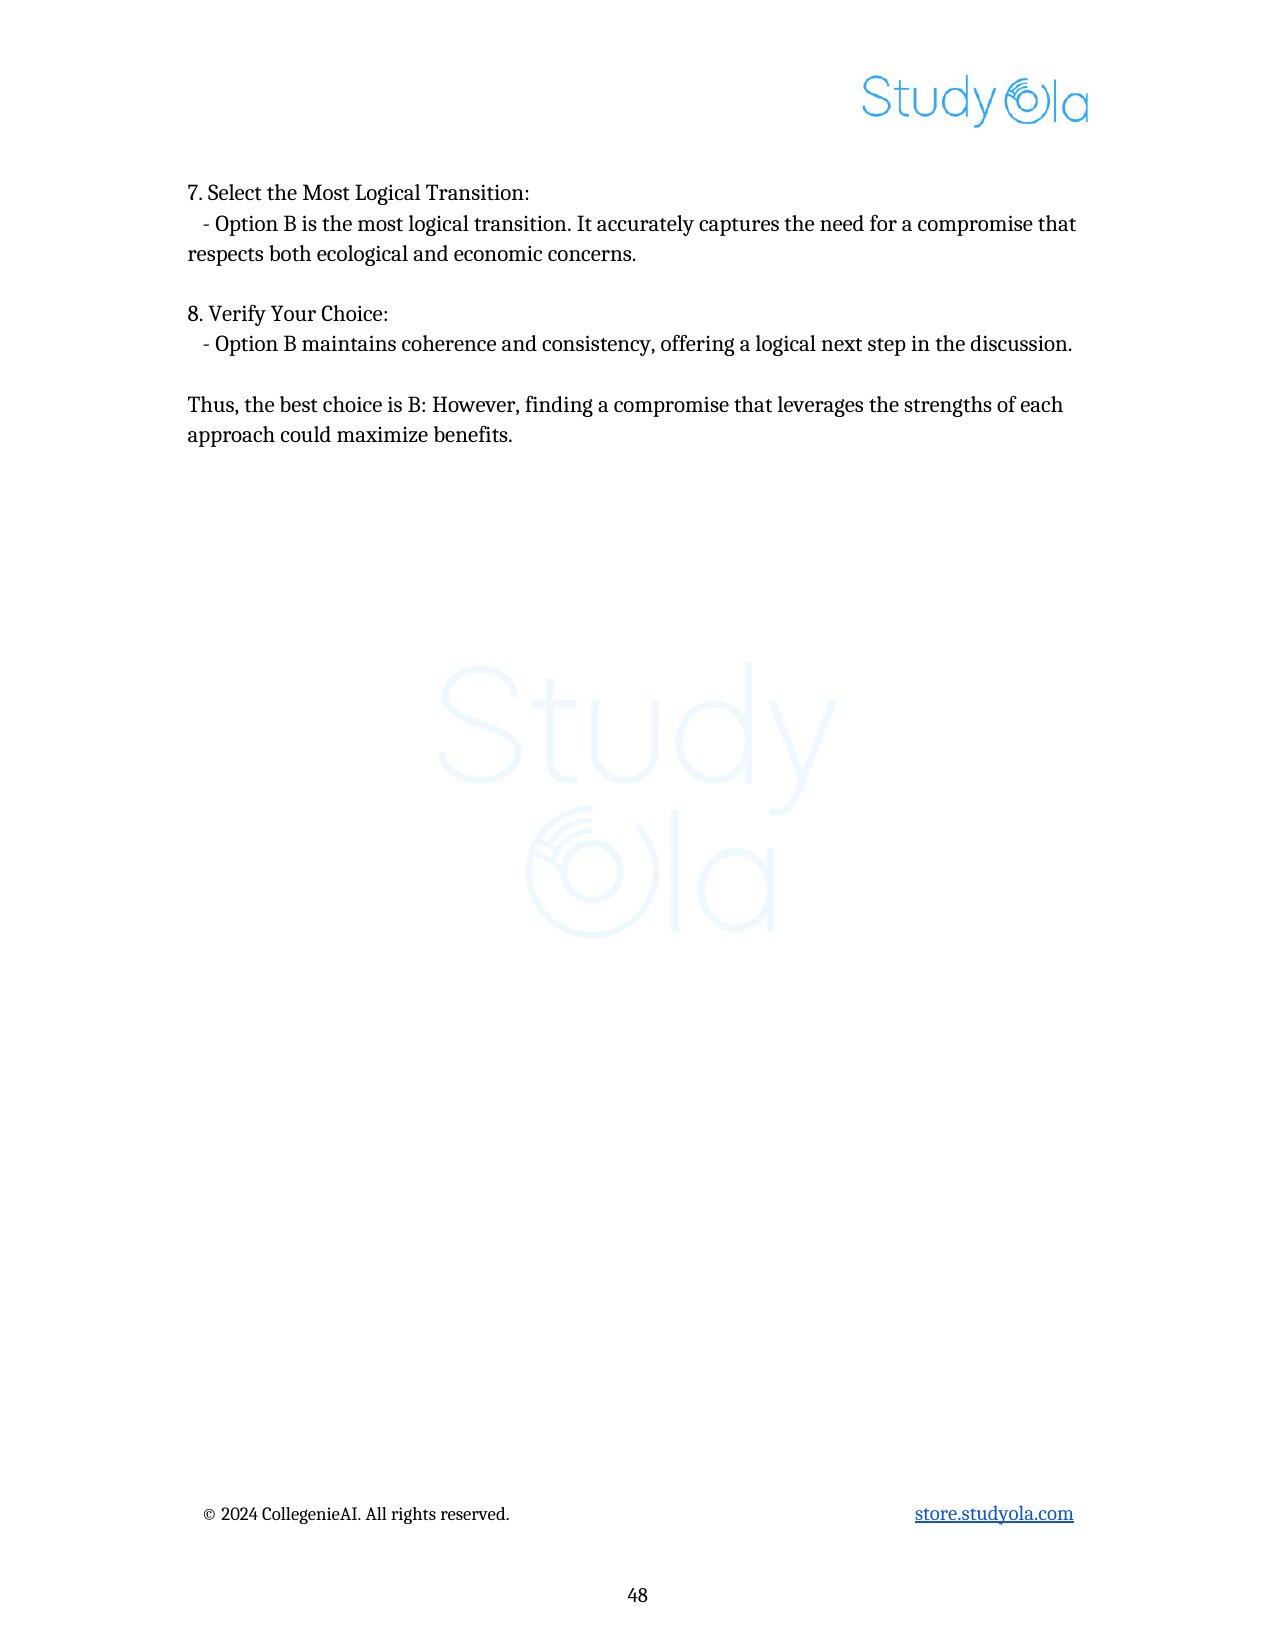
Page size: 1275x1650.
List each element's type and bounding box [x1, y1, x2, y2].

picture [862, 75, 1088, 128]
text [187, 150, 1087, 448]
picture [187, 163, 1088, 1437]
